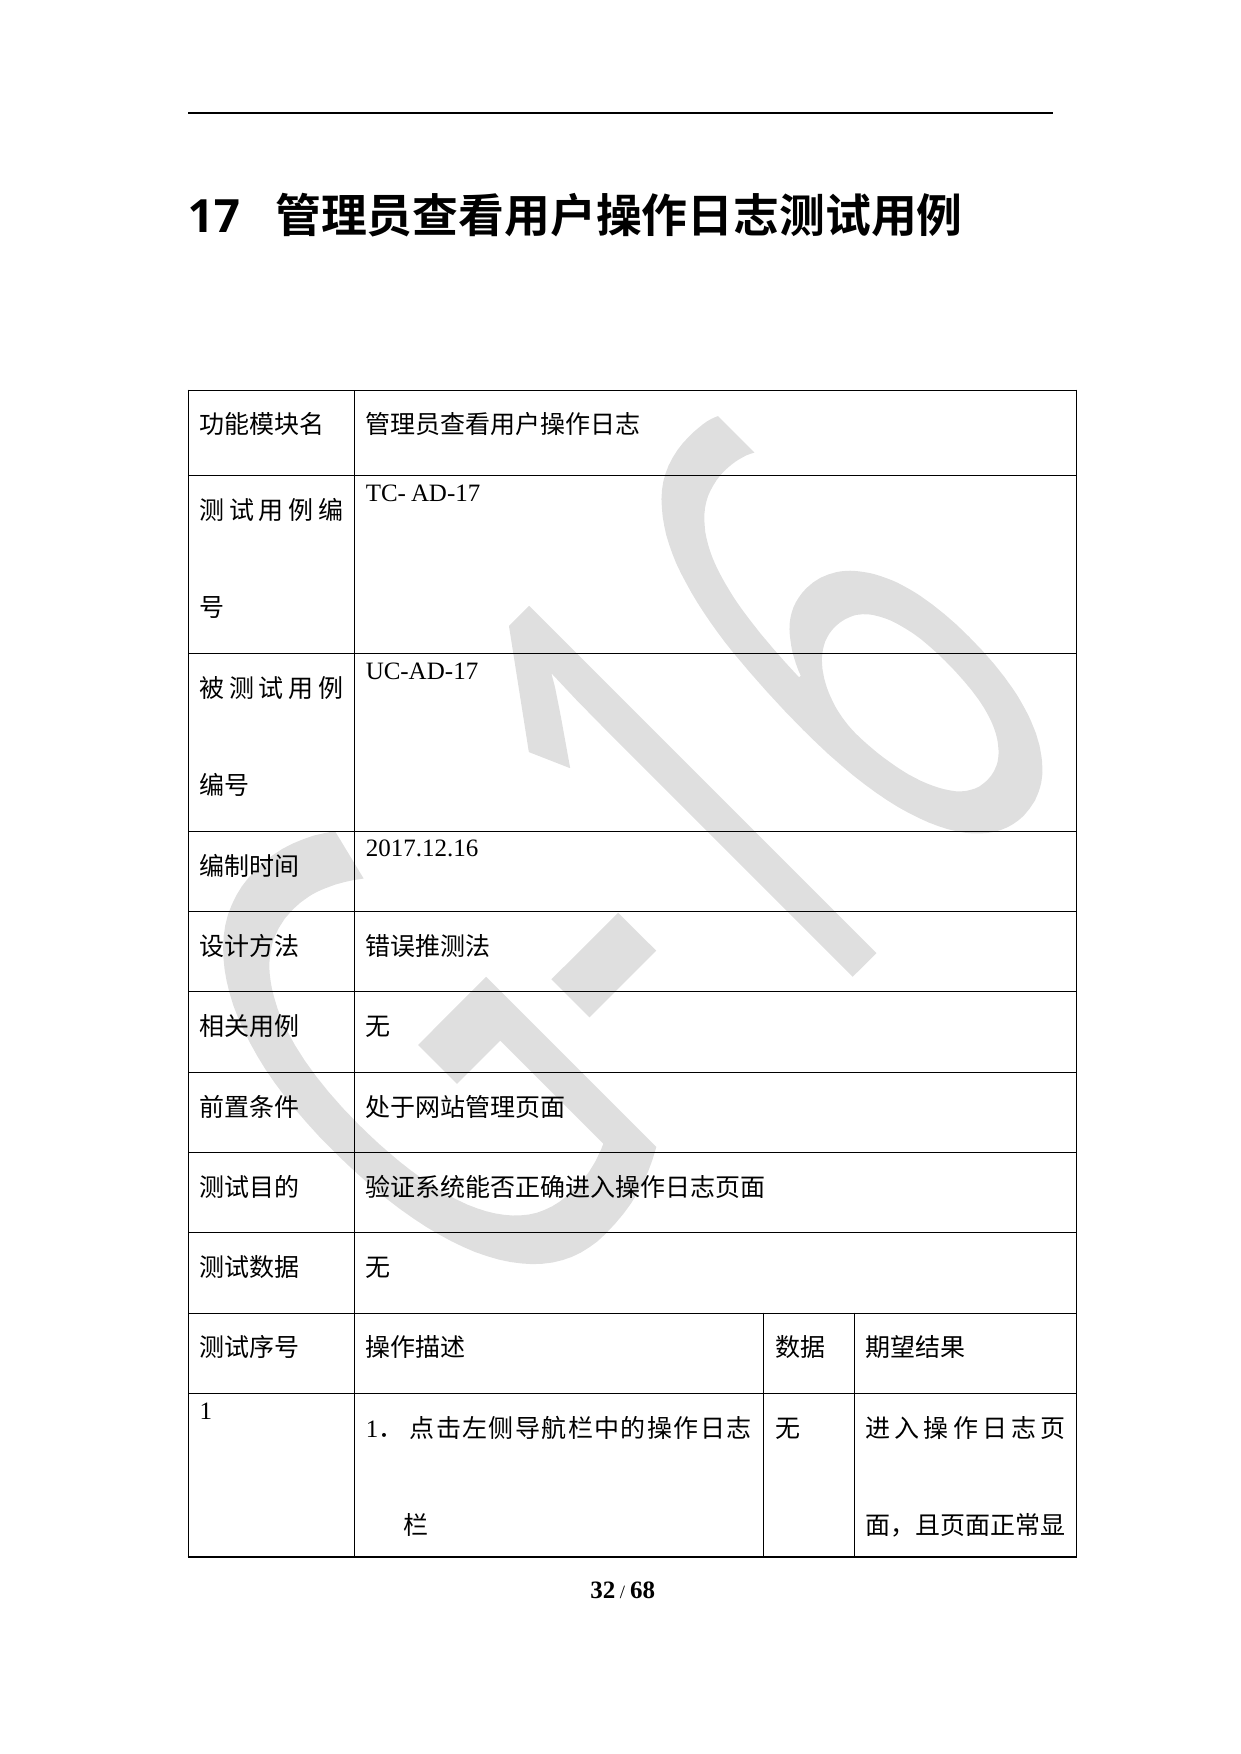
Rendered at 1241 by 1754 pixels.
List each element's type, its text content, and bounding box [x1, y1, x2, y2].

table_cell 被测试用例编号 [189, 654, 354, 831]
table_cell 验证系统能否正确进入操作日志页面 [355, 1153, 1076, 1232]
table_cell 操作描述 [355, 1314, 763, 1393]
subtitle 管理员查看用户操作日志测试用例 [187, 164, 1053, 261]
table_cell 进入操作日志页面，且页面正常显示。 [855, 1394, 1076, 1556]
table_cell 1 [189, 1394, 354, 1556]
table_cell 错误推测法 [355, 912, 1076, 991]
table_cell 测试序号 [189, 1314, 354, 1393]
table_cell 前置条件 [189, 1073, 354, 1152]
table_cell 相关用例 [189, 992, 354, 1072]
table_cell TC- AD-17 [355, 476, 1076, 653]
table_cell 测试数据 [189, 1233, 354, 1312]
table_cell 2017.12.16 [355, 832, 1076, 911]
table_cell UC-AD-17 [355, 654, 1076, 831]
table_cell 点击左侧导航栏中的操作日志栏 [355, 1394, 763, 1556]
table_cell 无 [355, 1233, 1076, 1312]
table_cell 测试目的 [189, 1153, 354, 1232]
table_cell 处于网站管理页面 [355, 1073, 1076, 1152]
table_header 功能模块名 [189, 391, 354, 475]
table_cell 无 [764, 1394, 854, 1556]
table_header 管理员查看用户操作日志 [355, 391, 1076, 475]
table_cell 测试用例编号 [189, 476, 354, 653]
table_cell 无 [355, 992, 1076, 1072]
table_cell 编制时间 [189, 832, 354, 911]
table_cell 期望结果 [855, 1314, 1076, 1393]
table_cell 数据 [764, 1314, 854, 1393]
table_cell 设计方法 [189, 912, 354, 991]
